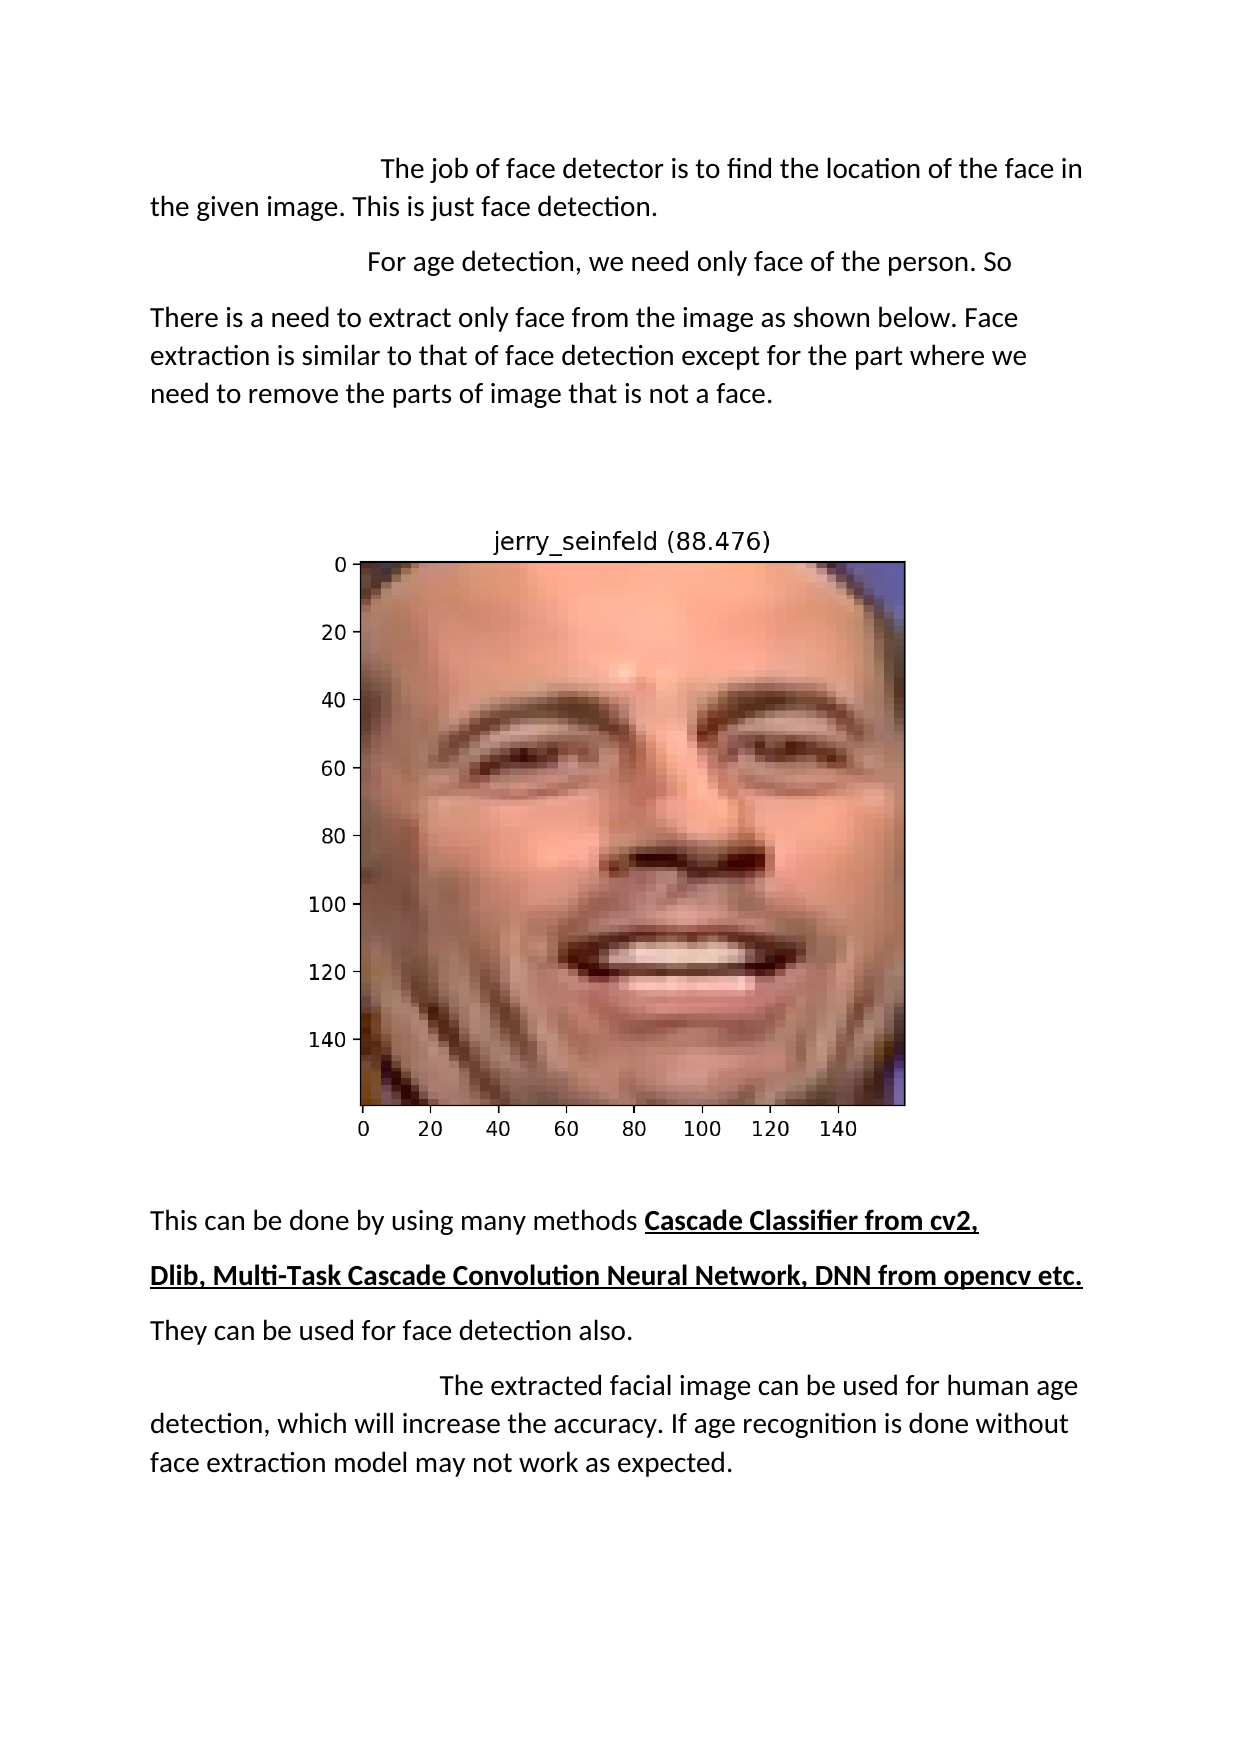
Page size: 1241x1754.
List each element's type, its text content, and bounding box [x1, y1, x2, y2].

text There is a need to extract only face from the image as shown below. Face extraction is similar to that of face detection except for the part where we need to remove the parts of image that is not a face. [150, 299, 1090, 411]
text The extracted facial image can be used for human age detection, which will increase the accuracy. If age recognition is done without face extraction model may not work as expected. [150, 1367, 1090, 1479]
text They can be used for face detection also. [150, 1312, 1090, 1347]
text For age detection, we need only face of the person. So [150, 243, 1090, 279]
text The job of face detector is to find the location of the face in the given image. This is just face detection. [150, 150, 1090, 224]
text This can be done by using many methods Cascade Classifier from cv2, [150, 1202, 1090, 1237]
picture [150, 477, 1091, 1183]
text Dlib, Multi-Task Cascade Convolution Neural Network, DNN from opencv etc. [150, 1257, 1090, 1292]
